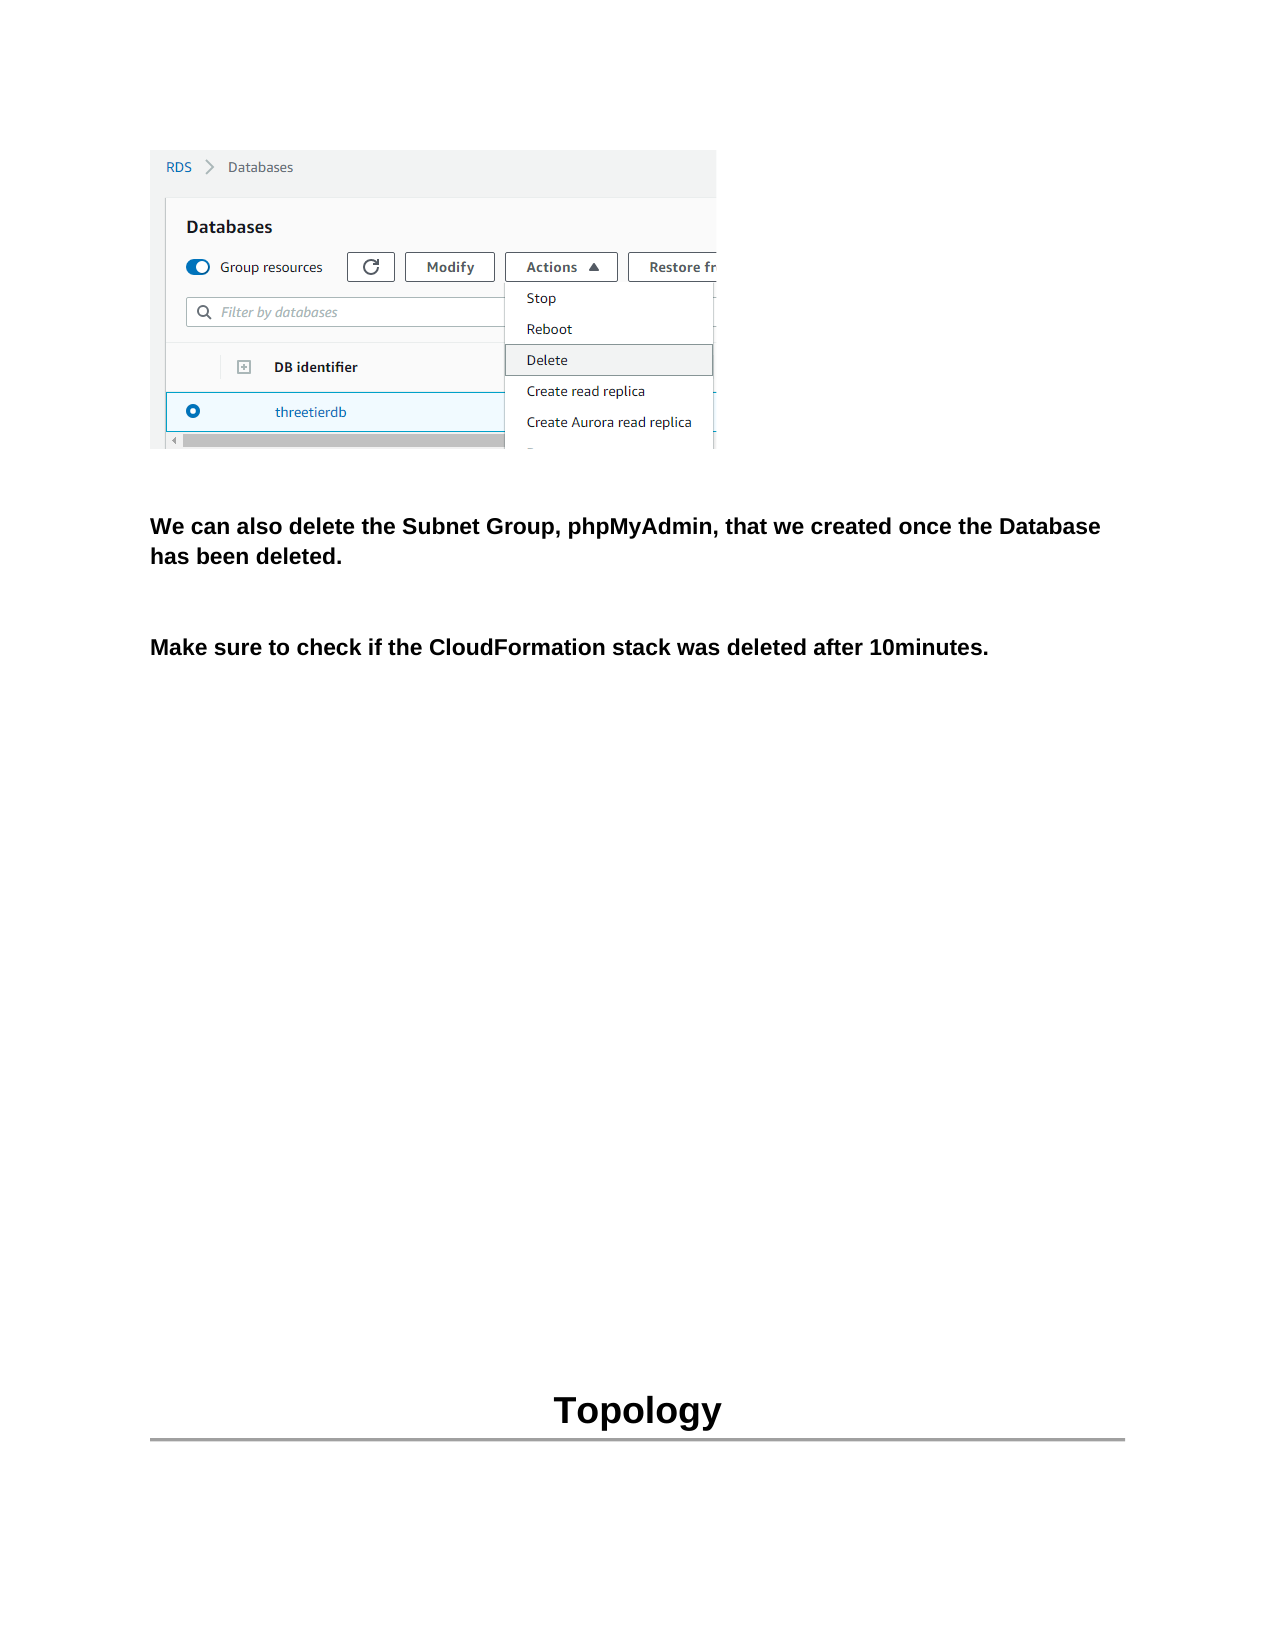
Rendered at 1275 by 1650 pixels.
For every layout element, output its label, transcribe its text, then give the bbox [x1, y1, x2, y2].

text We can also delete the Subnet Group, phpMyAdmin, that we created once the Database has been deleted. [150, 513, 1125, 569]
text Topology [150, 1389, 1125, 1432]
text Make sure to check if the CloudFormation stack was deleted after 10minutes. [150, 633, 1125, 660]
picture [150, 150, 717, 449]
